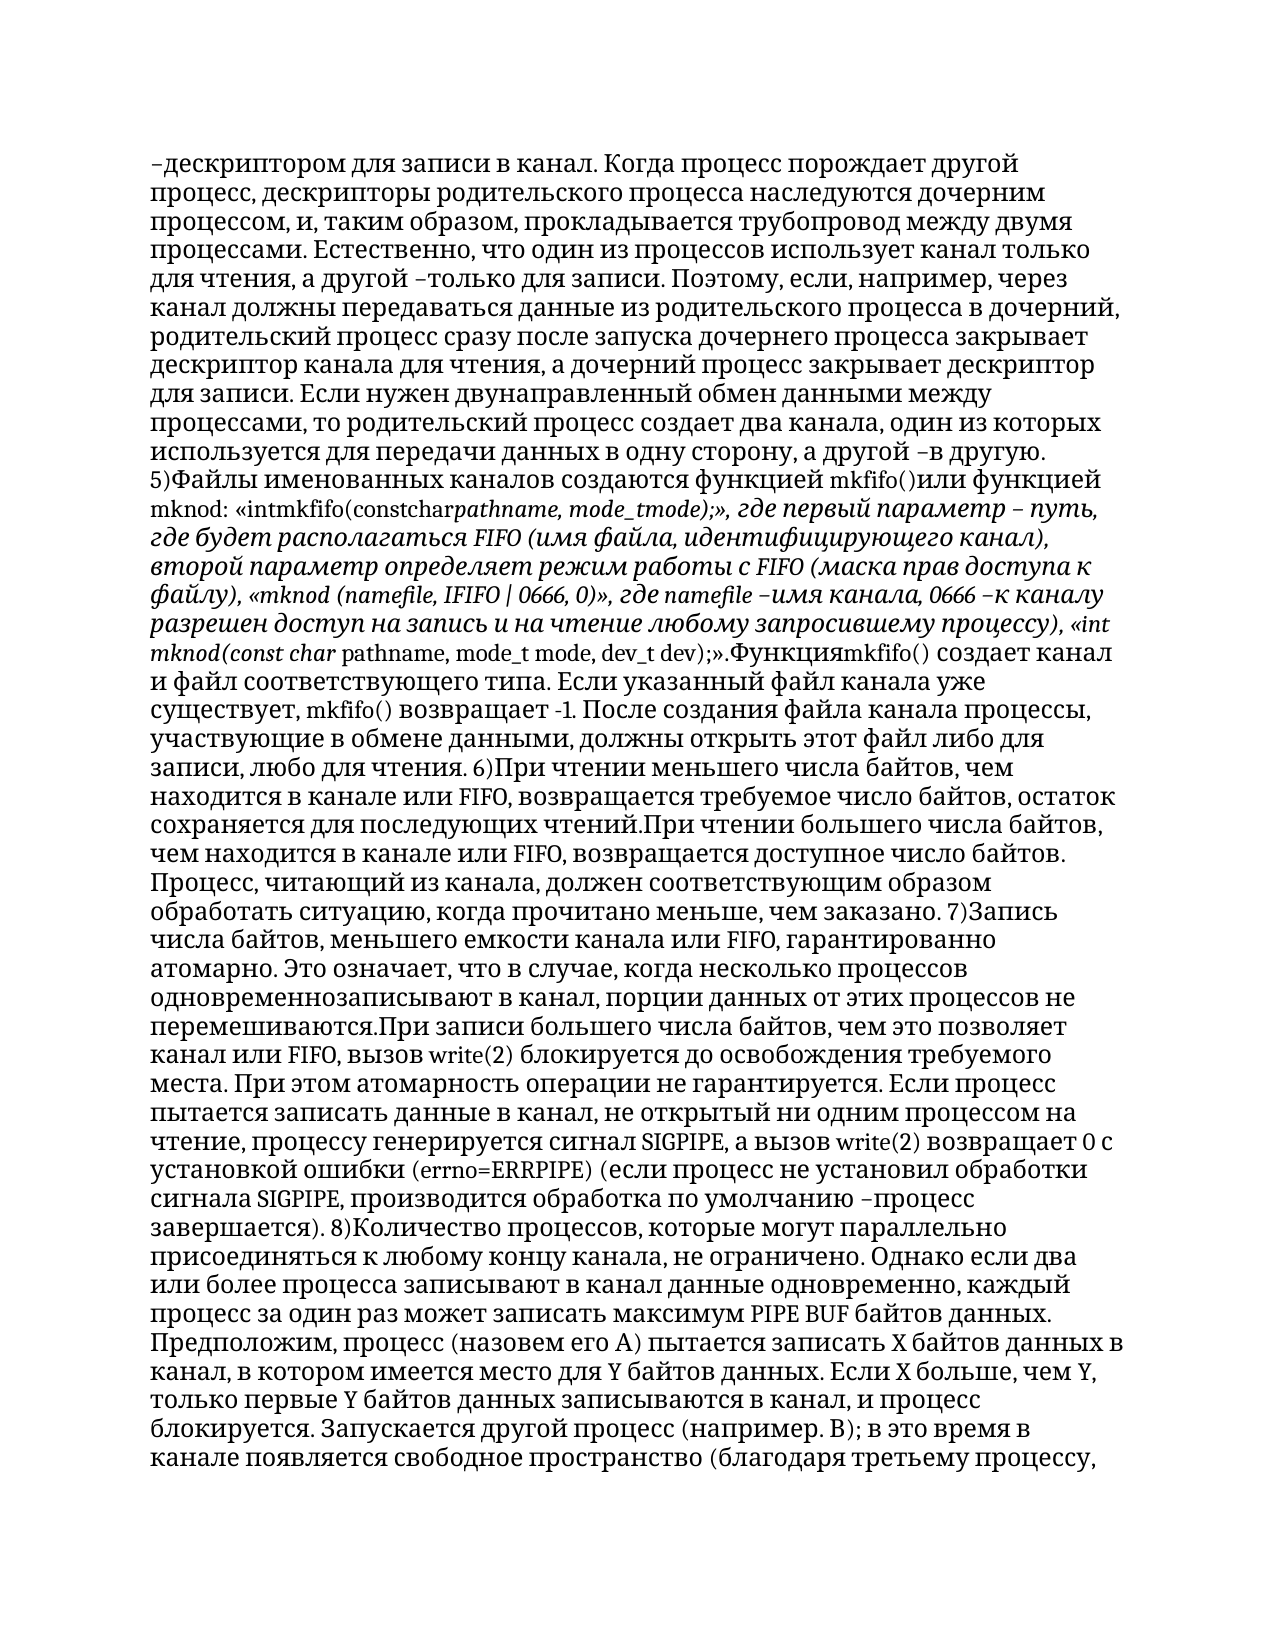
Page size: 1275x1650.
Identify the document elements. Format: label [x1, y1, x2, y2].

text [150, 150, 1125, 1472]
